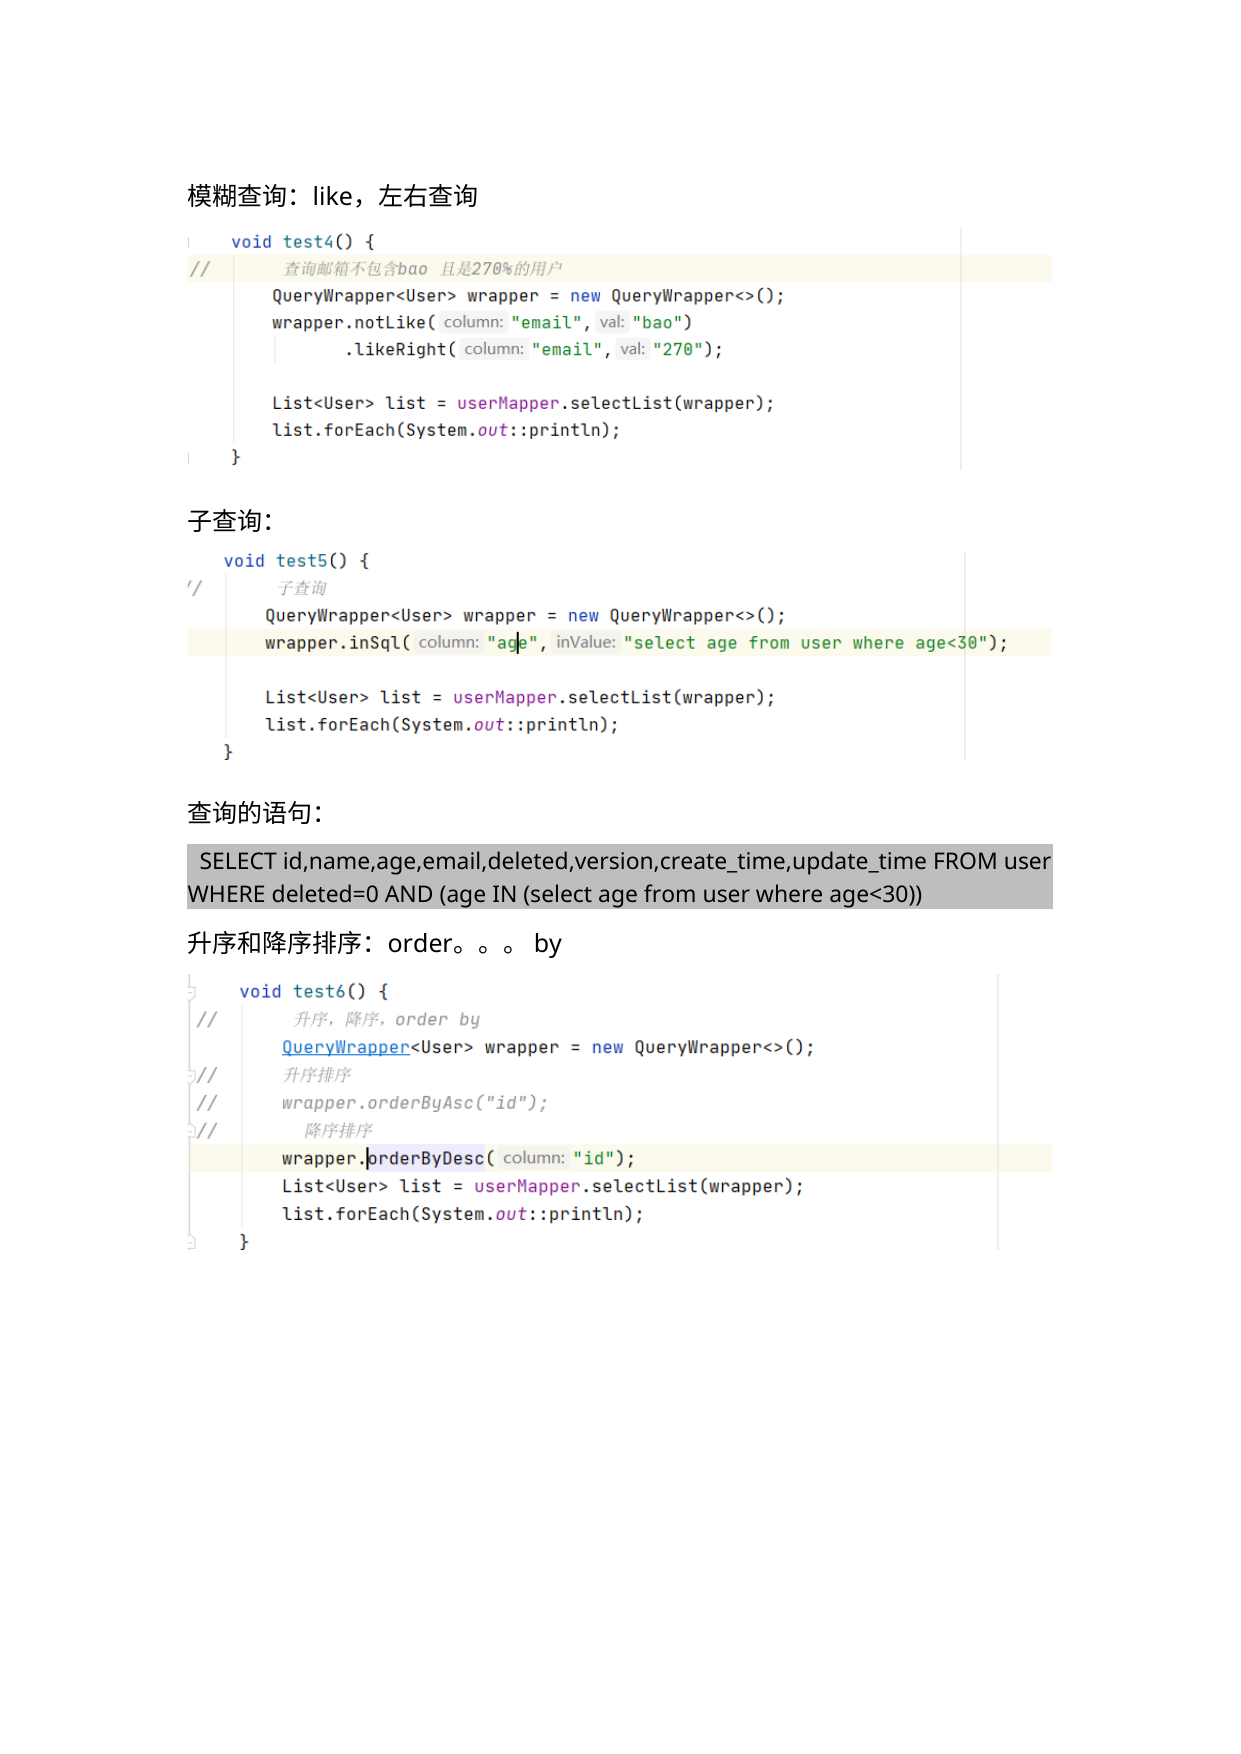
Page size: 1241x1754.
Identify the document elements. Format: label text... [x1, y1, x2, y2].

picture [187, 552, 1052, 760]
picture [187, 974, 1052, 1250]
text 查询的语句： [187, 779, 1053, 844]
text 子查询： [187, 487, 1053, 552]
text SELECT id,name,age,email,deleted,version,create_time,update_time FROM user WHERE deleted=0 AND (age IN (select age from user where age<30)) [187, 844, 1053, 909]
text 升序和降序排序：order。。。 by [187, 909, 1053, 974]
picture [187, 227, 1052, 470]
